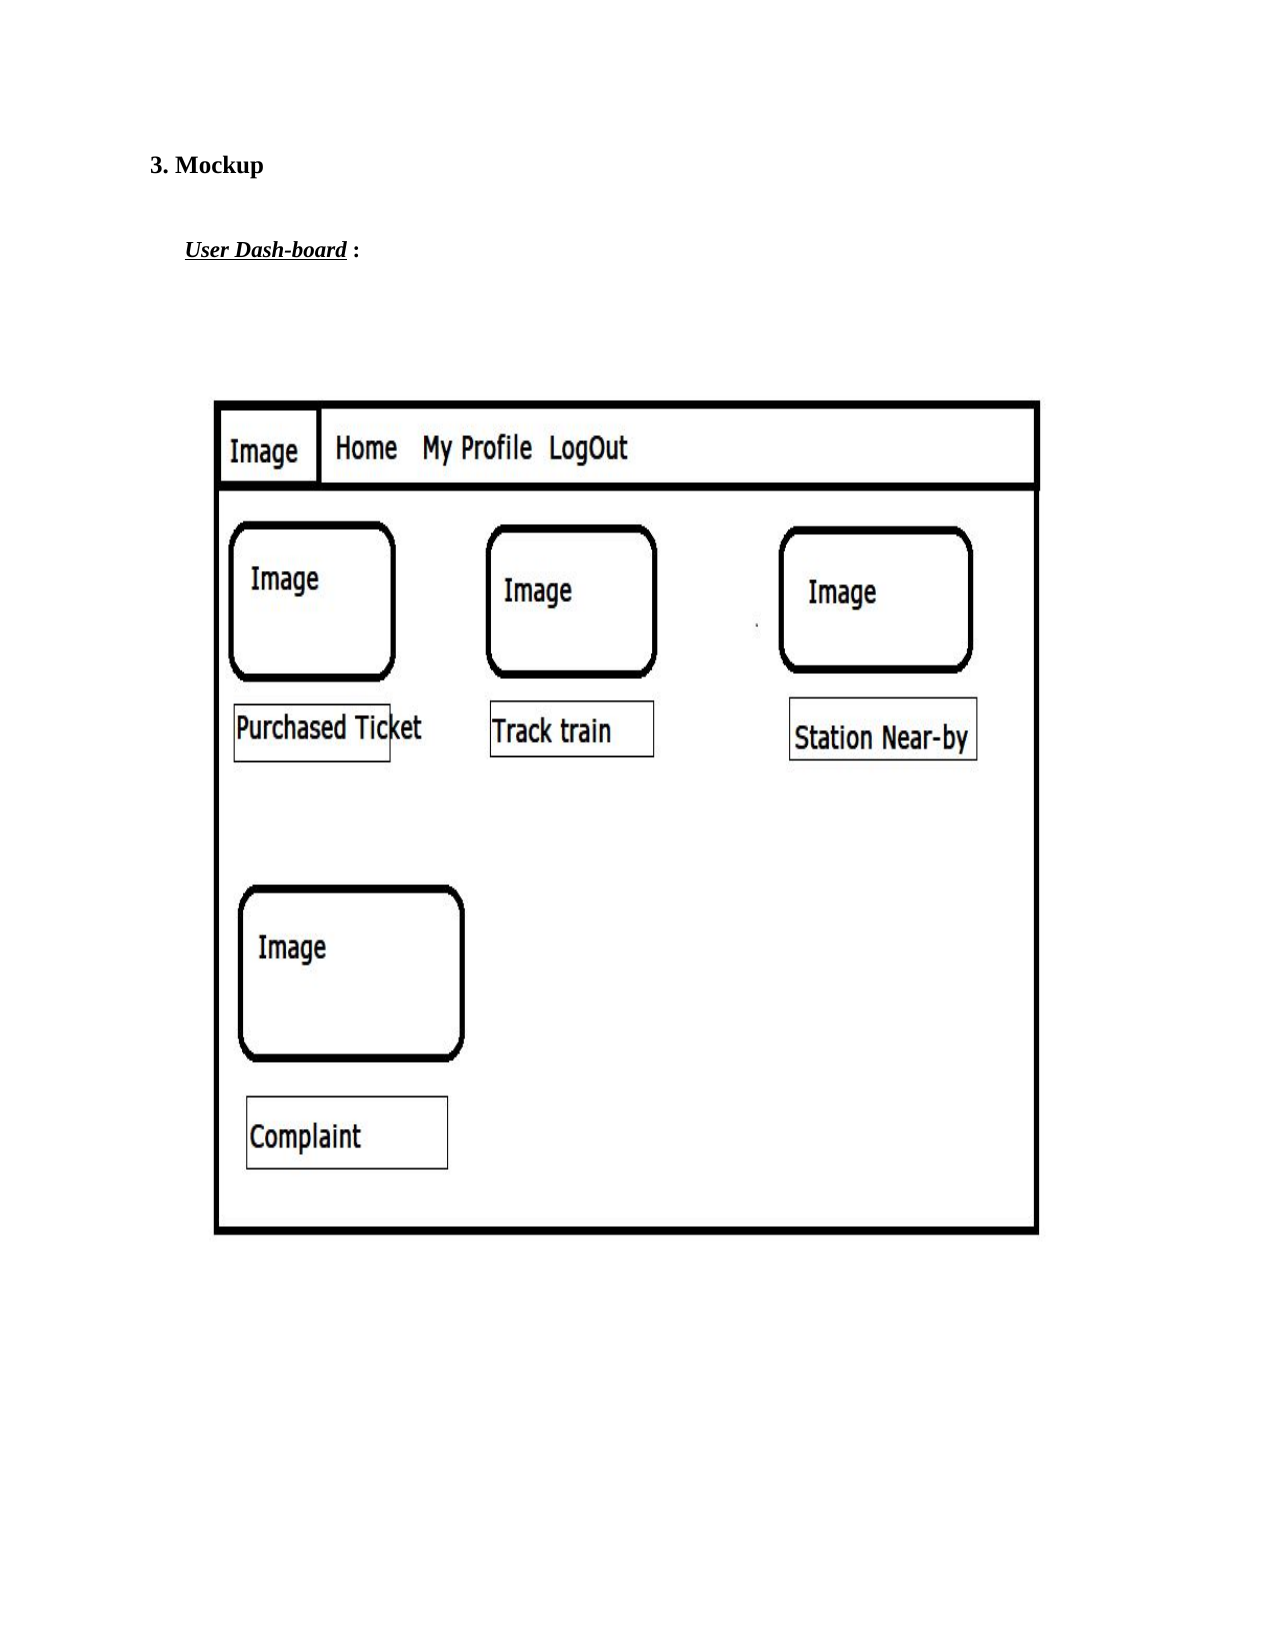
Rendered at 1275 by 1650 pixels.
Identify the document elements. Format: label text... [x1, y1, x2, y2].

text 3. Mockup [150, 150, 1125, 211]
picture [150, 317, 1127, 1314]
text User Dash-board : [150, 236, 1125, 262]
